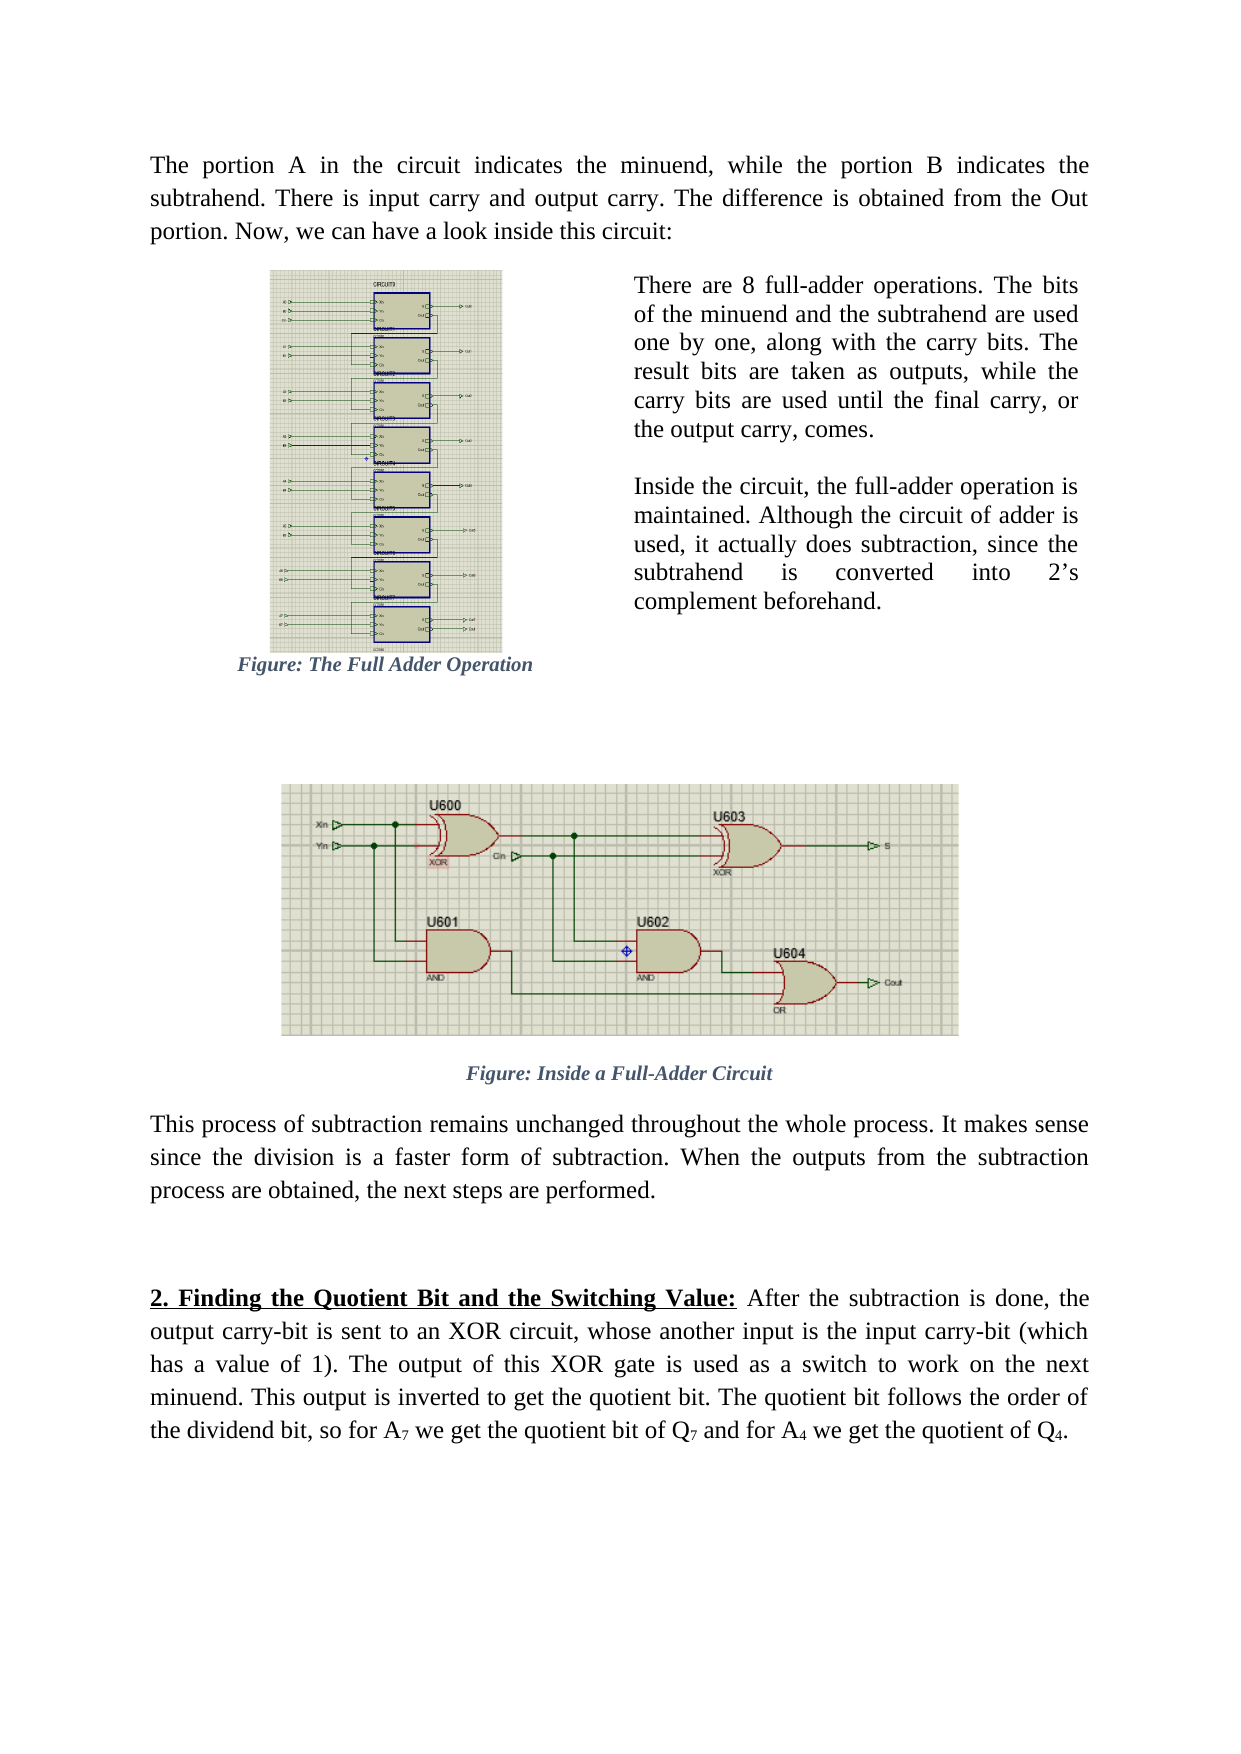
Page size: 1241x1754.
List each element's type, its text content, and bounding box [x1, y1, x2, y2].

table_header Figure: The Full Adder Operation [150, 270, 622, 676]
text Figure: Inside a Full-Adder Circuit [150, 1061, 1090, 1084]
text The portion A in the circuit indicates the minuend, while the portion B indicates the subtrahend. There is input carry and output carry. The difference is obtained from the Out portion. Now, we can have a look inside this circuit: [150, 150, 1090, 245]
picture [281, 784, 959, 1036]
picture [269, 270, 503, 653]
table_header There are 8 full-adder operations. The bits of the minuend and the subtrahend are used one by one, along with the carry bits. The result bits are taken as outputs, while the carry bits are used until the final carry, or the output carry, comes. Inside the circuit, the full-adder operation is maintained. Although the circuit of adder is used, it actually does subtraction, since the subtrahend is converted into 2’s complement beforehand. [622, 270, 1090, 676]
text This process of subtraction remains unchanged throughout the whole process. It makes sense since the division is a faster form of subtraction. When the outputs from the subtraction process are obtained, the next steps are performed. [150, 1109, 1090, 1204]
text 2. Finding the Quotient Bit and the Switching Value: After the subtraction is done, the output carry-bit is sent to an XOR circuit, whose another input is the input carry-bit (which has a value of 1). The output of this XOR gate is used as a switch to work on the next minuend. This output is inverted to get the quotient bit. The quotient bit follows the order of the dividend bit, so for A7 we get the quotient bit of Q7 and for A4 we get the quotient of Q4. [150, 1283, 1090, 1443]
